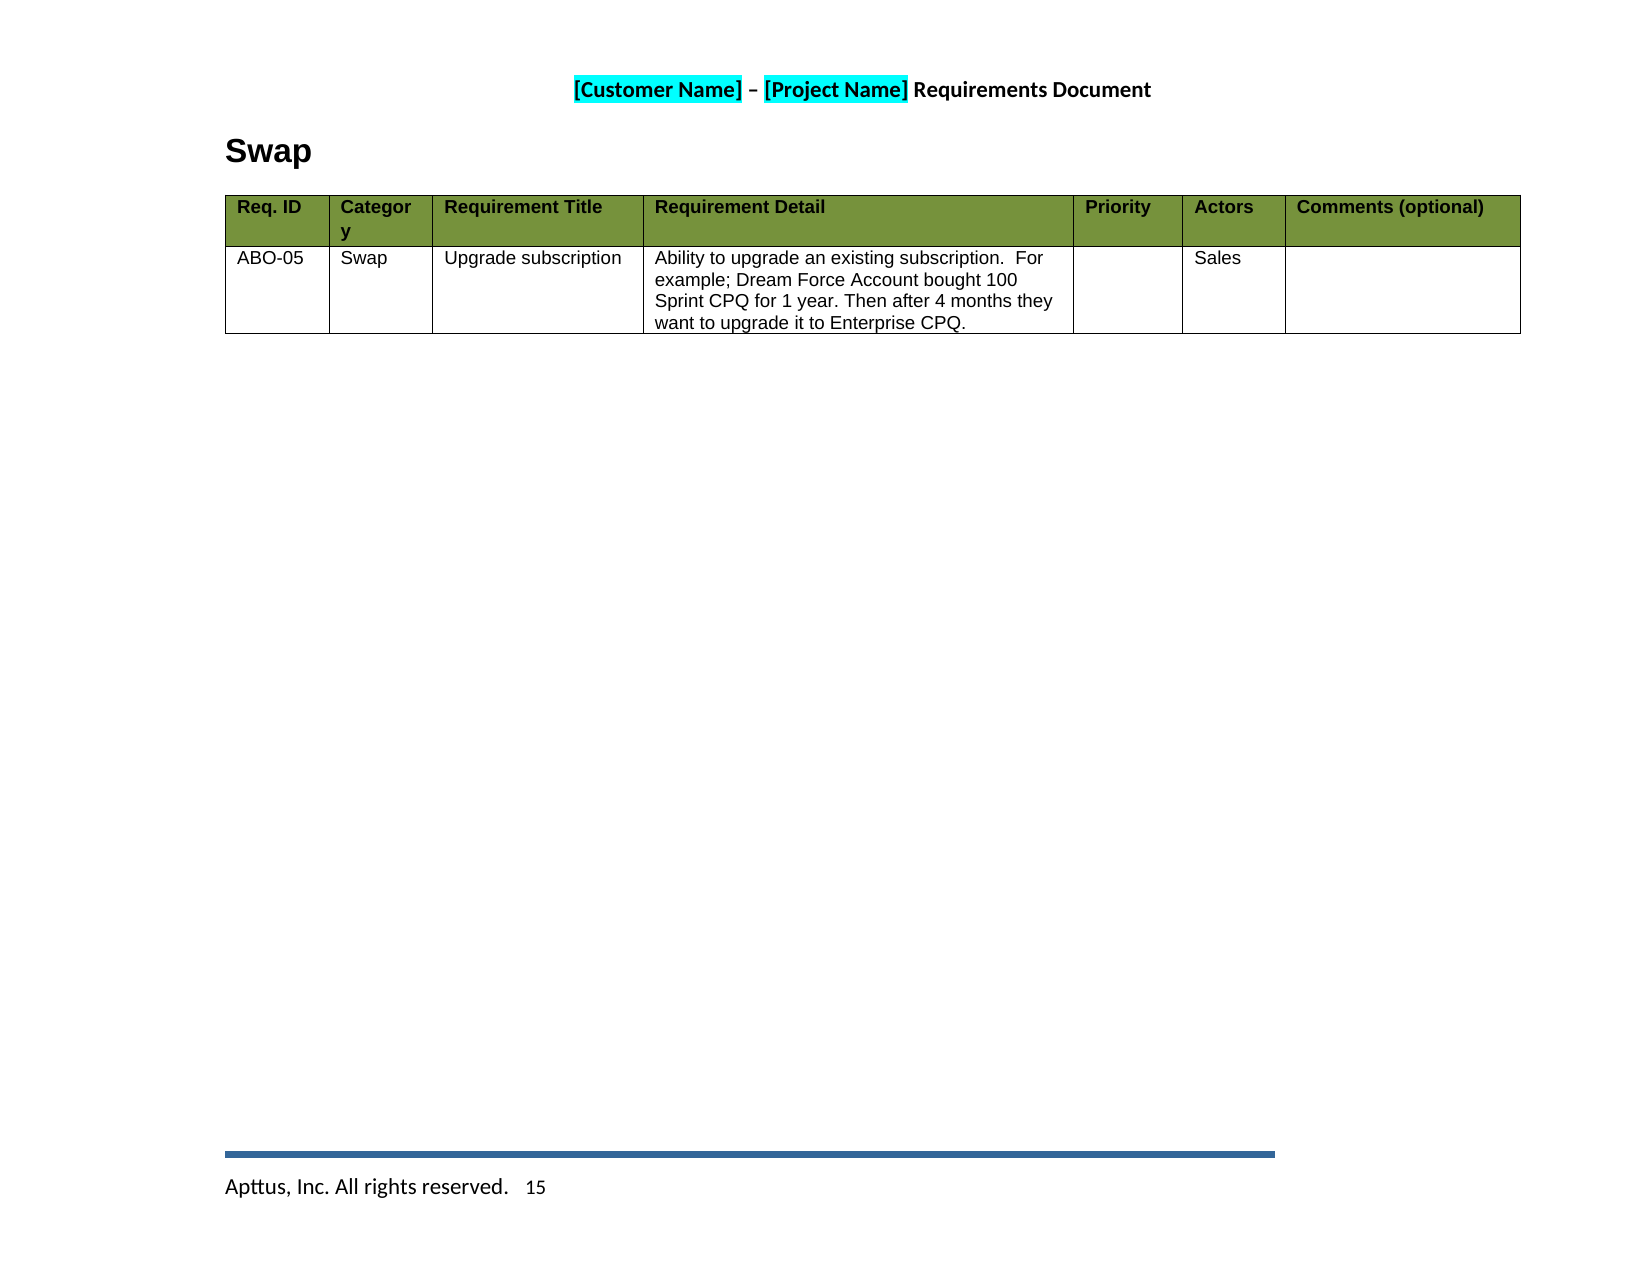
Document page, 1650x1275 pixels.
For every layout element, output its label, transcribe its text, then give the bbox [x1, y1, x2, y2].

table_header Actors [1183, 196, 1285, 246]
table_cell Sales [1183, 247, 1285, 333]
table_cell Swap [330, 247, 432, 333]
table_cell Upgrade subscription [433, 247, 643, 333]
subtitle Swap [225, 131, 1500, 169]
table_cell ABO-05 [226, 247, 329, 333]
table_header Requirement Title [433, 196, 643, 246]
table_cell [1286, 247, 1520, 333]
table_header Req. ID [226, 196, 329, 246]
table_cell Ability to upgrade an existing subscription. For example; Dream Force Account bought 100 Sprint CPQ for 1 year. Then after 4 months they want to upgrade it to Enterprise CPQ. [644, 247, 1073, 333]
table_cell [1074, 247, 1182, 333]
table_header Category [330, 196, 432, 246]
table_header Requirement Detail [644, 196, 1073, 246]
table_header Priority [1074, 196, 1182, 246]
table_header Comments (optional) [1286, 196, 1520, 246]
